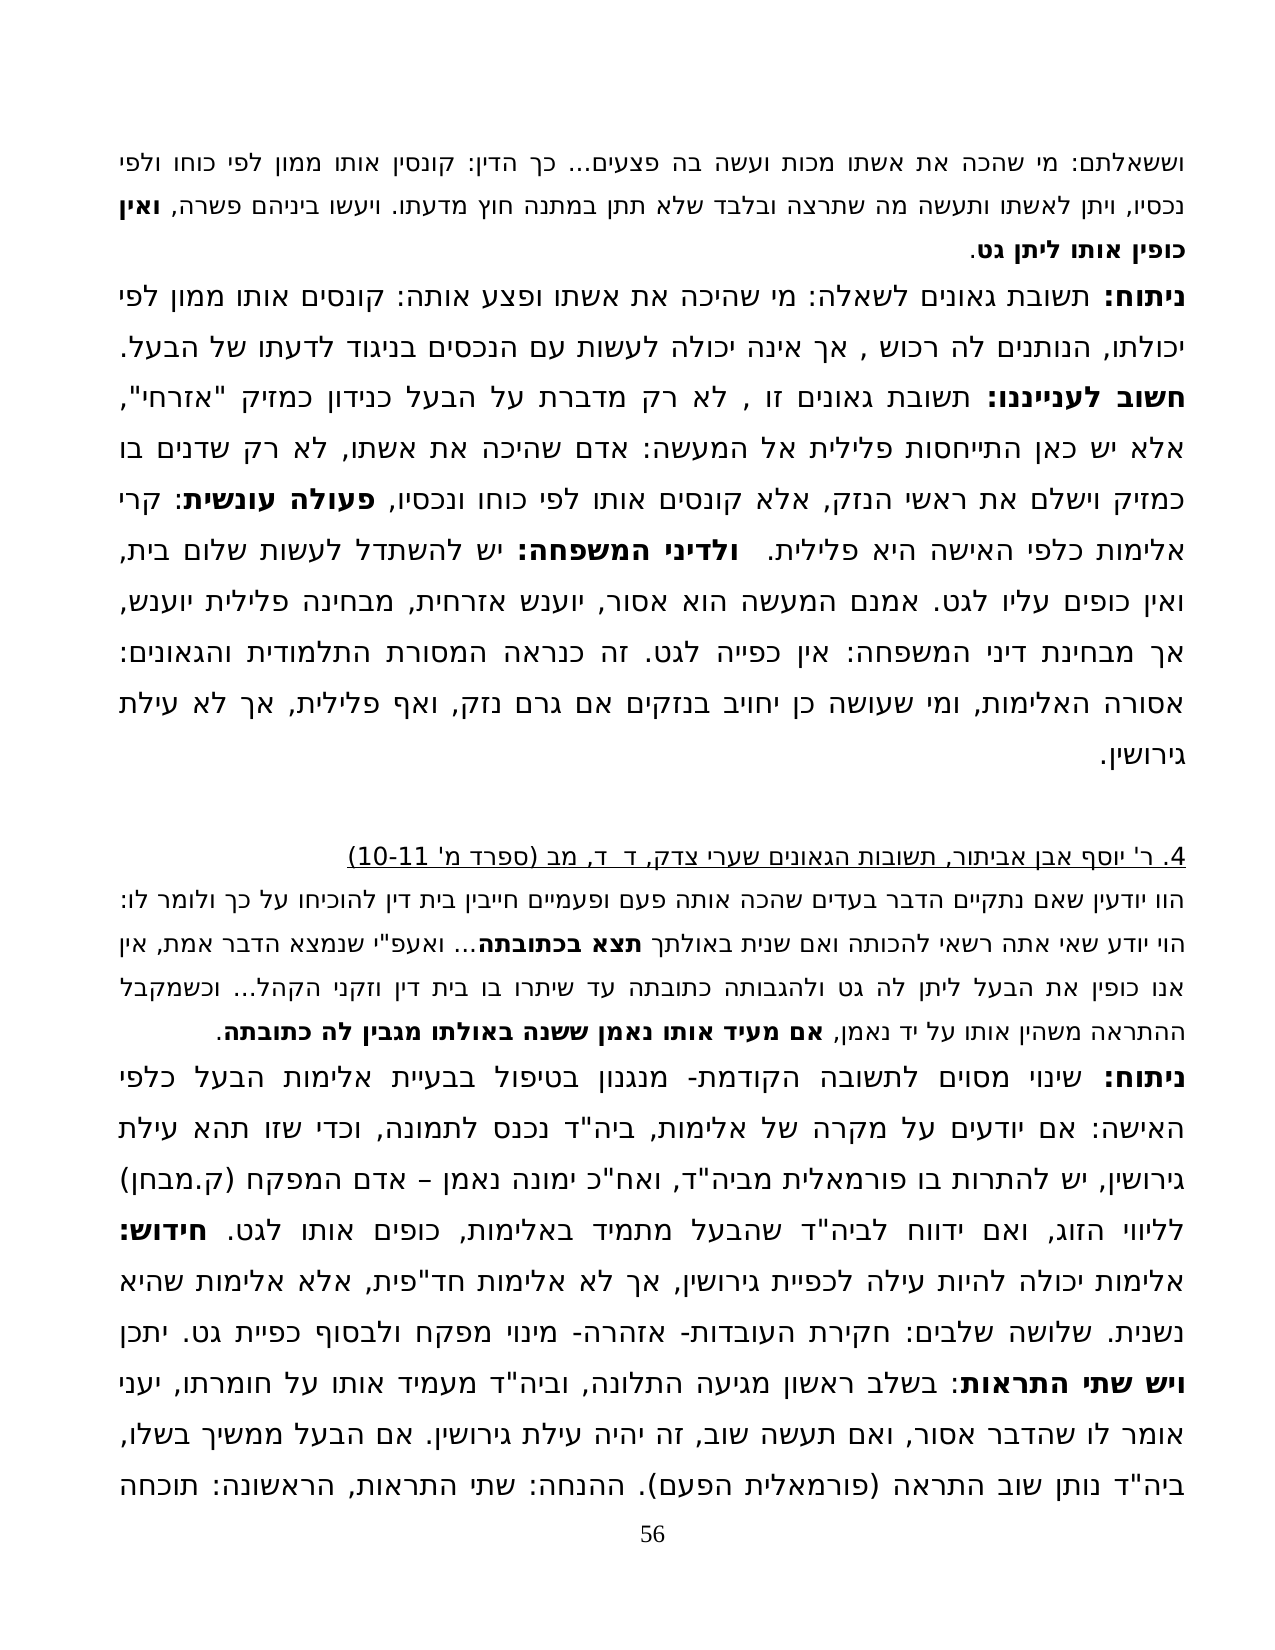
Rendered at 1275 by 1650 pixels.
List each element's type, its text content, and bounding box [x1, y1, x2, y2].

text 4. ר' יוסף אבן אביתור, תשובות הגאונים שערי צדק, ד ד, מב (ספרד מ' 10-11) [118, 842, 1186, 871]
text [118, 1061, 1186, 1502]
text וששאלתם: מי שהכה את אשתו מכות ועשה בה פצעים... כך הדין: קונסין אותו ממון לפי כוחו ולפי נכסיו, ויתן לאשתו ותעשה מה שתרצה ובלבד שלא תתן במתנה חוץ מדעתו. ויעשו ביניהם פשרה, ואין כופין אותו ליתן גט. [118, 148, 1186, 264]
text הוו יודעין שאם נתקיים הדבר בעדים שהכה אותה פעם ופעמיים חייבין בית דין להוכיחו על כך ולומר לו: הוי יודע שאי אתה רשאי להכותה ואם שנית באולתך תצא בכתובתה... ואעפ"י שנמצא הדבר אמת, אין אנו כופין את הבעל ליתן לה גט ולהגבותה כתובתה עד שיתרו בו בית דין וזקני הקהל... וכשמקבל ההתראה משהין אותו על יד נאמן, אם מעיד אותו נאמן ששנה באולתו מגבין לה כתובתה. [118, 886, 1186, 1046]
text ניתוח: תשובת גאונים לשאלה: מי שהיכה את אשתו ופצע אותה: קונסים אותו ממון לפי יכולתו, הנותנים לה רכוש , אך אינה יכולה לעשות עם הנכסים בניגוד לדעתו של הבעל. חשוב לענייננו: תשובת גאונים זו , לא רק מדברת על הבעל כנידון כמזיק "אזרחי", אלא יש כאן התייחסות פלילית אל המעשה: אדם שהיכה את אשתו, לא רק שדנים בו כמזיק וישלם את ראשי הנזק, אלא קונסים אותו לפי כוחו ונכסיו, פעולה עונשית: קרי אלימות כלפי האישה היא פלילית. ולדיני המשפחה: יש להשתדל לעשות שלום בית, ואין כופים עליו לגט. אמנם המעשה הוא אסור, יוענש אזרחית, מבחינה פלילית יוענש, אך מבחינת דיני המשפחה: אין כפייה לגט. זה כנראה המסורת התלמודית והגאונים: אסורה האלימות, ומי שעושה כן יחויב בנזקים אם גרם נזק, ואף פלילית, אך לא עילת גירושין. [118, 279, 1186, 771]
